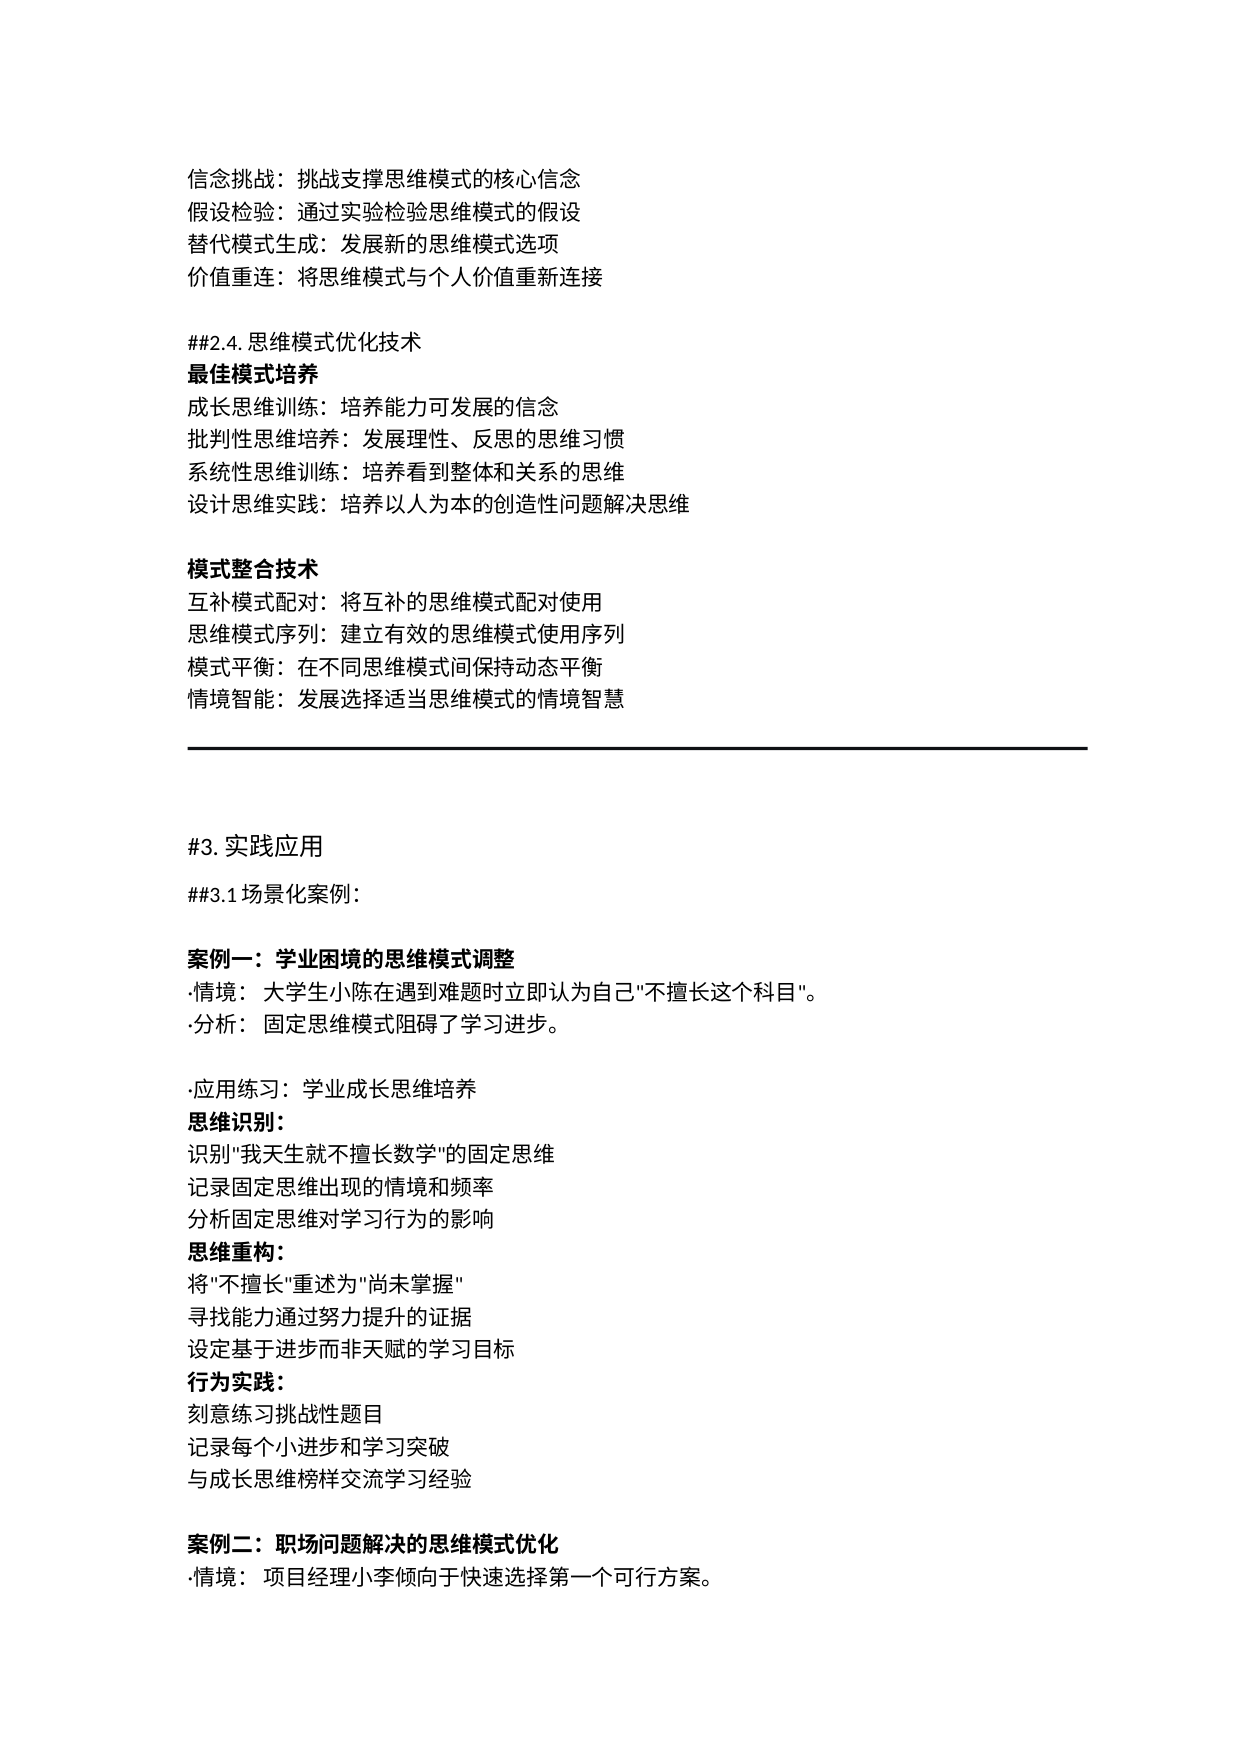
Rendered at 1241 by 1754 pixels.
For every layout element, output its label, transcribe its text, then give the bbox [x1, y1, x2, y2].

text 记录固定思维出现的情境和频率 [187, 1169, 1053, 1202]
text ·情境： 项目经理小李倾向于快速选择第一个可行方案。 [187, 1559, 1053, 1592]
text 与成长思维榜样交流学习经验 [187, 1462, 1053, 1494]
text 模式整合技术 [187, 552, 1053, 584]
text 批判性思维培养：发展理性、反思的思维习惯 [187, 422, 1053, 454]
text 将"不擅长"重述为"尚未掌握" [187, 1267, 1053, 1299]
text ·应用练习：学业成长思维培养 [187, 1072, 1053, 1104]
text 案例一：学业困境的思维模式调整 [187, 942, 1053, 974]
text 记录每个小进步和学习突破 [187, 1429, 1053, 1462]
text 案例二：职场问题解决的思维模式优化 [187, 1527, 1053, 1559]
text ##3.1场景化案例： [187, 877, 1053, 909]
text 思维识别： [187, 1104, 1053, 1137]
text 行为实践： [187, 1364, 1053, 1397]
text 价值重连：将思维模式与个人价值重新连接 [187, 259, 1053, 292]
text 系统性思维训练：培养看到整体和关系的思维 [187, 454, 1053, 487]
text 情境智能：发展选择适当思维模式的情境智慧 [187, 682, 1053, 714]
text 成长思维训练：培养能力可发展的信念 [187, 389, 1053, 422]
text ##2.4. 思维模式优化技术 [187, 324, 1053, 357]
text 识别"我天生就不擅长数学"的固定思维 [187, 1137, 1053, 1169]
text 分析固定思维对学习行为的影响 [187, 1202, 1053, 1234]
text 设定基于进步而非天赋的学习目标 [187, 1332, 1053, 1364]
text 设计思维实践：培养以人为本的创造性问题解决思维 [187, 487, 1053, 519]
text 思维重构： [187, 1234, 1053, 1267]
text 思维模式序列：建立有效的思维模式使用序列 [187, 617, 1053, 649]
text 刻意练习挑战性题目 [187, 1397, 1053, 1429]
text 假设检验：通过实验检验思维模式的假设 [187, 194, 1053, 227]
text 信念挑战：挑战支撑思维模式的核心信念 [187, 162, 1053, 194]
text 最佳模式培养 [187, 357, 1053, 389]
text #3. 实践应用 [187, 812, 1053, 877]
text 寻找能力通过努力提升的证据 [187, 1299, 1053, 1332]
text 互补模式配对：将互补的思维模式配对使用 [187, 584, 1053, 617]
text 模式平衡：在不同思维模式间保持动态平衡 [187, 649, 1053, 682]
text ·分析： 固定思维模式阻碍了学习进步。 [187, 1007, 1053, 1039]
text 替代模式生成：发展新的思维模式选项 [187, 227, 1053, 259]
text ·情境： 大学生小陈在遇到难题时立即认为自己"不擅长这个科目"。 [187, 974, 1053, 1007]
